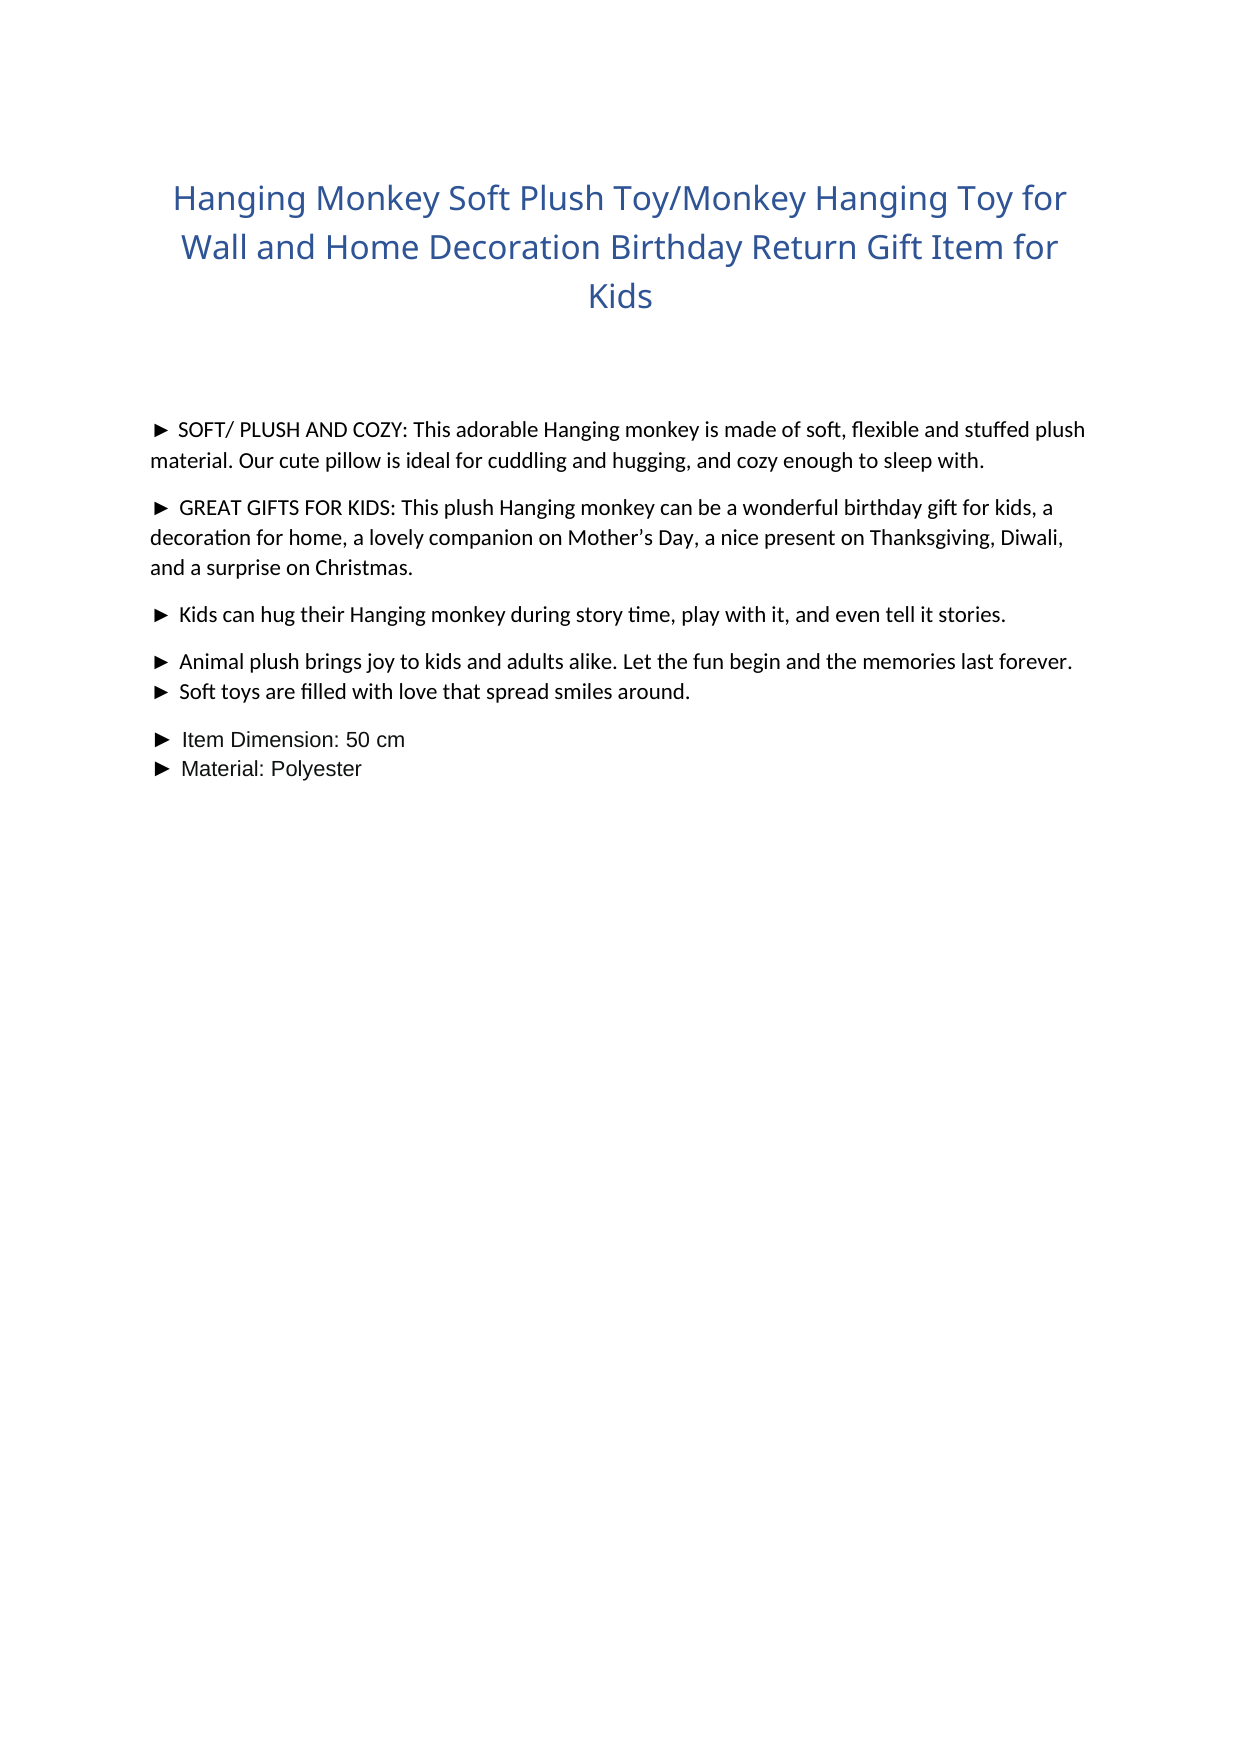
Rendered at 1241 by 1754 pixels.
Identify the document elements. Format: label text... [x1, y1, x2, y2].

text ► SOFT/ PLUSH AND COZY: This adorable Hanging monkey is made of soft, flexible and stuffed plush material. Our cute pillow is ideal for cuddling and hugging, and cozy enough to sleep with. [150, 416, 1090, 474]
text ► Material: Polyester [150, 753, 1090, 781]
subtitle Hanging Monkey Soft Plush Toy/Monkey Hanging Toy for Wall and Home Decoration Birthday Return Gift Item for Kids [150, 175, 1090, 318]
text ► Animal plush brings joy to kids and adults alike. Let the fun begin and the memories last forever. ► Soft toys are filled with love that spread smiles around. [150, 647, 1090, 705]
text ► GREAT GIFTS FOR KIDS: This plush Hanging monkey can be a wonderful birthday gift for kids, a decoration for home, a lovely companion on Mother’s Day, a nice present on Thanksgiving, Diwali, and a surprise on Christmas. [150, 493, 1090, 581]
text ► Item Dimension: 50 cm [150, 724, 1090, 753]
text ► Kids can hug their Hanging monkey during story time, play with it, and even tell it stories. [150, 600, 1090, 628]
